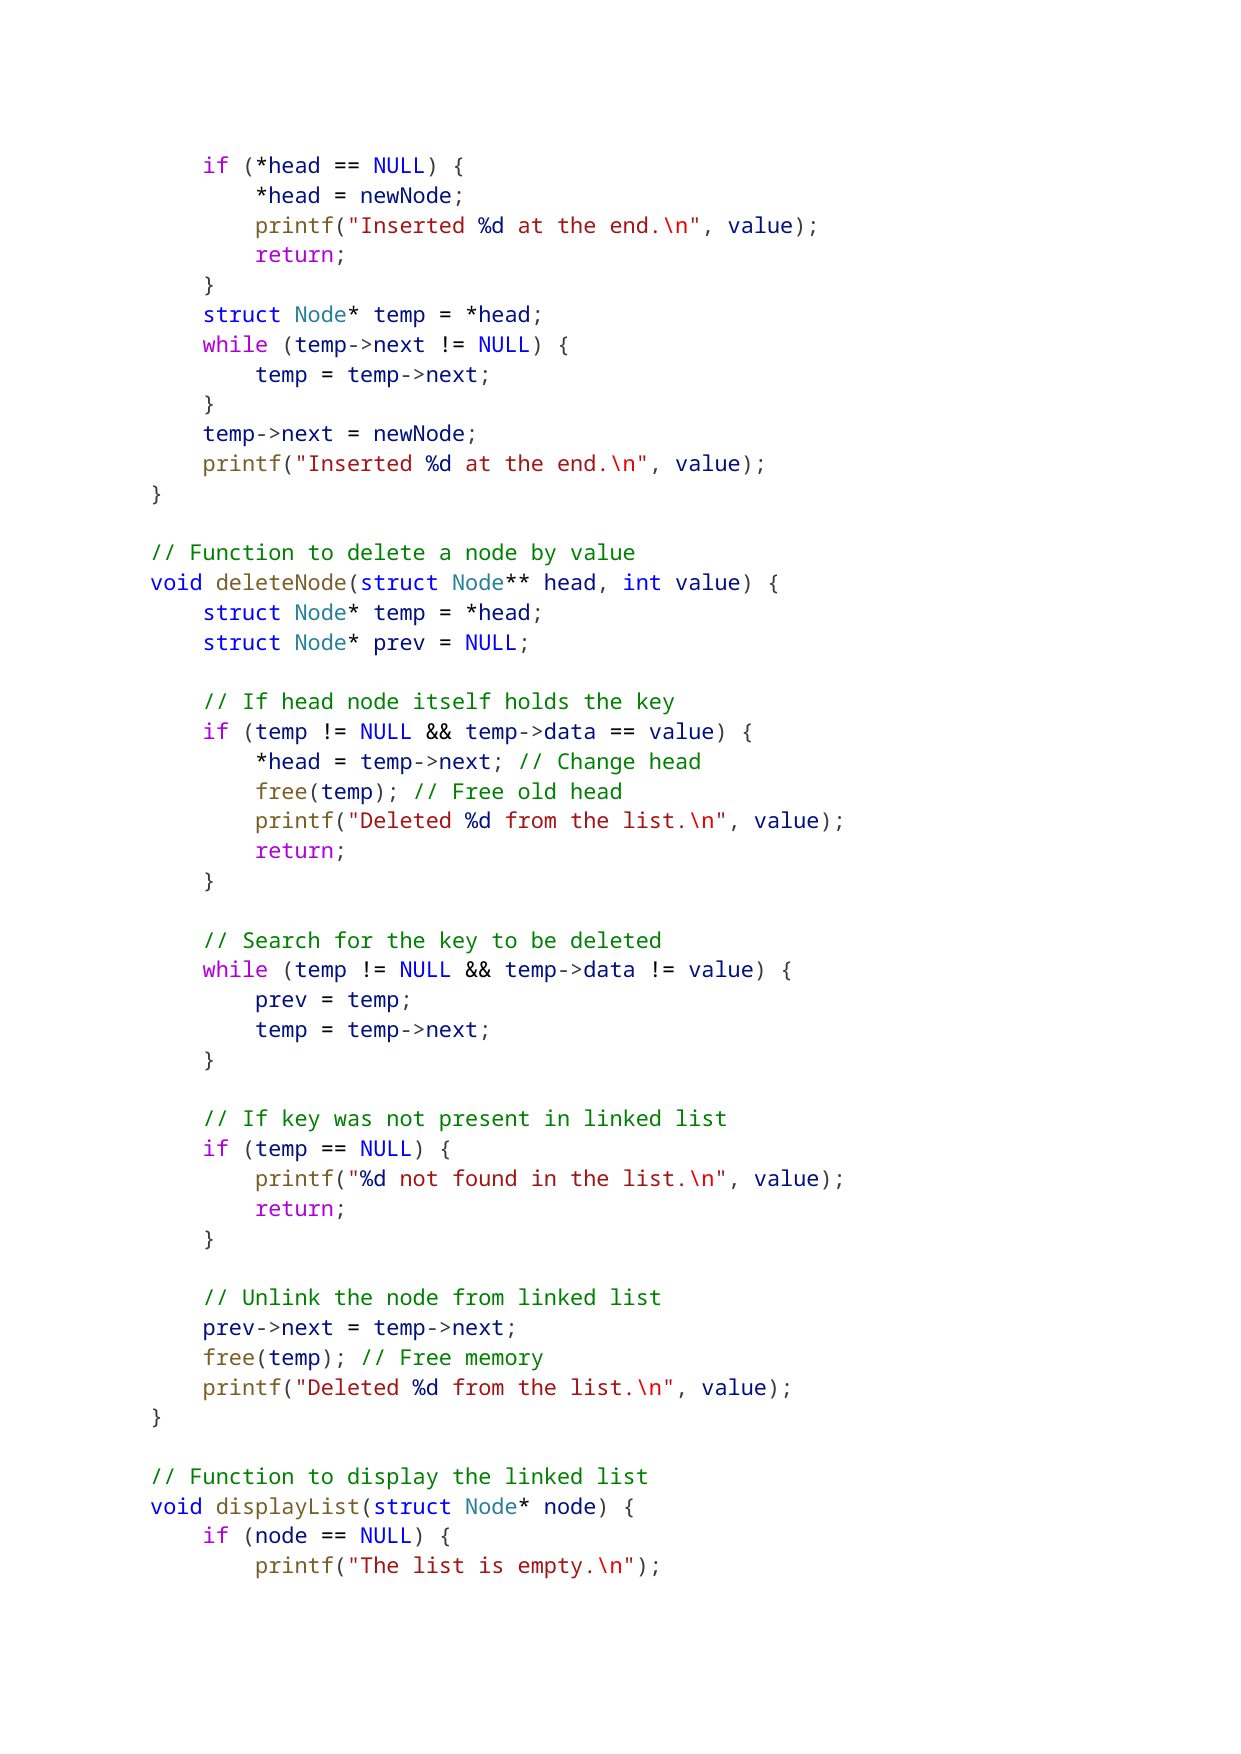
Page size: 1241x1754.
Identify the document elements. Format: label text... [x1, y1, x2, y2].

text *head = newNode; [150, 180, 1122, 209]
text *head = temp->next; // Change head [150, 746, 1122, 776]
text while (temp != NULL && temp->data != value) { [150, 954, 1122, 984]
text struct Node* temp = *head; [150, 597, 1122, 627]
text struct Node* temp = *head; [150, 299, 1122, 329]
text while (temp->next != NULL) { [150, 329, 1122, 358]
text printf("Deleted %d from the list.\n", value); [150, 805, 1122, 835]
text void displayList(struct Node* node) { [150, 1491, 1122, 1520]
text } [150, 1044, 1122, 1073]
text printf("%d not found in the list.\n", value); [150, 1163, 1122, 1193]
text printf("The list is empty.\n"); [150, 1550, 1122, 1580]
text return; [150, 835, 1122, 865]
text free(temp); // Free old head [150, 776, 1122, 805]
text // Search for the key to be deleted [150, 924, 1122, 954]
text return; [150, 239, 1122, 269]
text temp = temp->next; [150, 358, 1122, 388]
text printf("Inserted %d at the end.\n", value); [150, 448, 1122, 478]
text struct Node* prev = NULL; [150, 627, 1122, 656]
text // If head node itself holds the key [150, 686, 1122, 716]
text if (temp == NULL) { [150, 1133, 1122, 1163]
text } [150, 865, 1122, 895]
text temp->next = newNode; [150, 418, 1122, 448]
text // If key was not present in linked list [150, 1103, 1122, 1133]
text prev = temp; [150, 984, 1122, 1014]
text prev->next = temp->next; [150, 1312, 1122, 1342]
text if (temp != NULL && temp->data == value) { [150, 716, 1122, 746]
text if (node == NULL) { [150, 1520, 1122, 1550]
text free(temp); // Free memory [150, 1342, 1122, 1371]
text } [150, 478, 1122, 507]
text if (*head == NULL) { [150, 150, 1122, 180]
text } [150, 1222, 1122, 1252]
text // Function to display the linked list [150, 1461, 1122, 1491]
text // Function to delete a node by value [150, 537, 1122, 567]
text // Unlink the node from linked list [150, 1282, 1122, 1312]
text printf("Deleted %d from the list.\n", value); [150, 1371, 1122, 1401]
text return; [150, 1193, 1122, 1222]
text } [150, 269, 1122, 299]
text } [150, 388, 1122, 418]
text } [150, 1401, 1122, 1431]
text temp = temp->next; [150, 1014, 1122, 1044]
text printf("Inserted %d at the end.\n", value); [150, 209, 1122, 239]
text void deleteNode(struct Node** head, int value) { [150, 567, 1122, 597]
